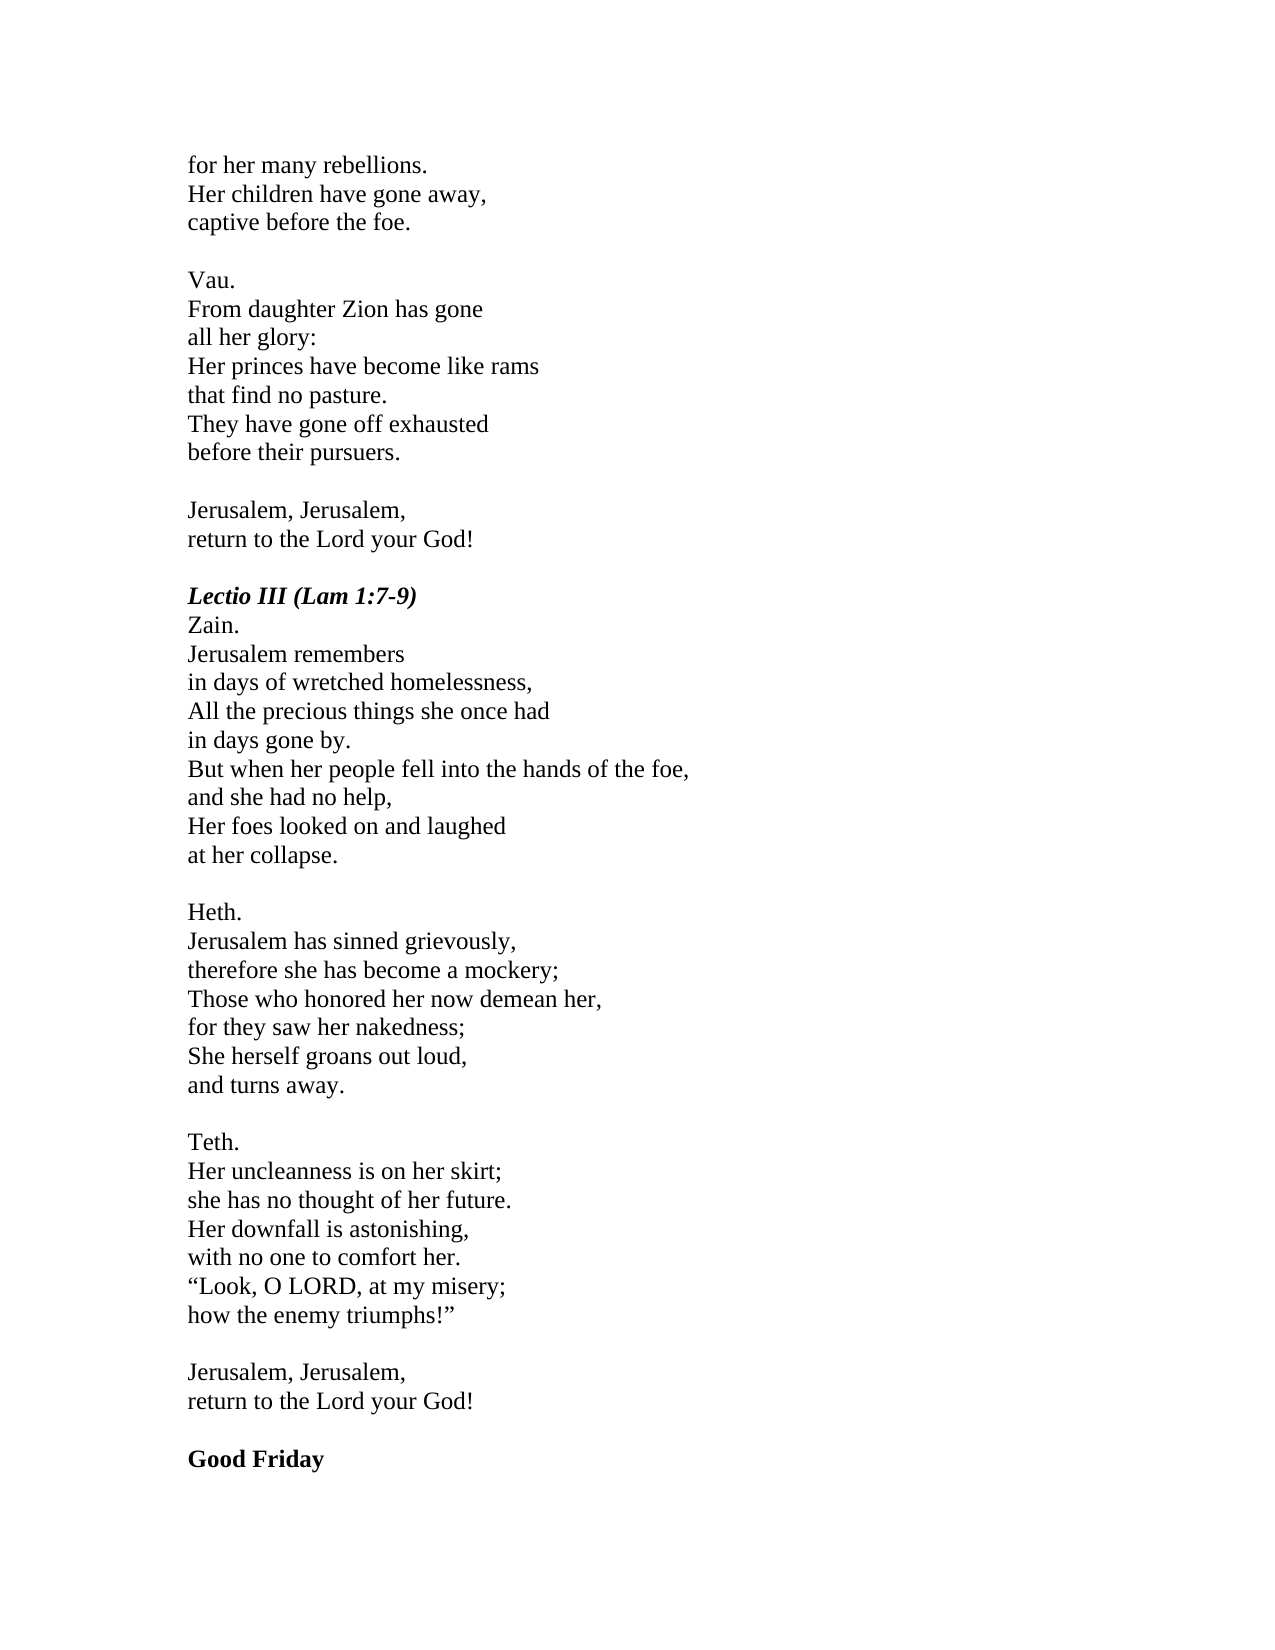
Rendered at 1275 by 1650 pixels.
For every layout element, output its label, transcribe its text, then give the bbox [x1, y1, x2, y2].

text All the precious things she once had [187, 696, 1087, 725]
text From daughter Zion has gone [187, 294, 1087, 322]
text Good Friday [187, 1444, 1087, 1472]
text before their pursuers. [187, 437, 1087, 466]
text in days of wretched homelessness, [187, 667, 1087, 696]
text and she had no help, [187, 782, 1087, 811]
text Her children have gone away, [187, 179, 1087, 207]
text “Look, O LORD, at my misery; [187, 1271, 1087, 1300]
text Her foes looked on and laughed [187, 811, 1087, 840]
text with no one to comfort her. [187, 1242, 1087, 1271]
text She herself groans out loud, [187, 1041, 1087, 1070]
text Lectio III (Lam 1:7-9) [187, 581, 1087, 610]
text in days gone by. [187, 725, 1087, 754]
text Jerusalem has sinned grievously, [187, 926, 1087, 955]
text captive before the foe. [187, 207, 1087, 236]
text that find no pasture. [187, 380, 1087, 409]
text Zain. [187, 610, 1087, 639]
text all her glory: [187, 322, 1087, 351]
text how the enemy triumphs!” [187, 1300, 1087, 1329]
text Teth. [187, 1127, 1087, 1156]
text Her uncleanness is on her skirt; [187, 1156, 1087, 1185]
text Her princes have become like rams [187, 351, 1087, 380]
text Jerusalem, Jerusalem, [187, 1357, 1087, 1386]
text Heth. [187, 897, 1087, 926]
text Those who honored her now demean her, [187, 984, 1087, 1012]
text Jerusalem remembers [187, 639, 1087, 667]
text for her many rebellions. [187, 150, 1087, 179]
text Her downfall is astonishing, [187, 1214, 1087, 1242]
text return to the Lord your God! [187, 1386, 1087, 1415]
text return to the Lord your God! [187, 524, 1087, 552]
text she has no thought of her future. [187, 1185, 1087, 1214]
text for they saw her nakedness; [187, 1012, 1087, 1041]
text and turns away. [187, 1070, 1087, 1099]
text Vau. [187, 265, 1087, 294]
text therefore she has become a mockery; [187, 955, 1087, 984]
text Jerusalem, Jerusalem, [187, 495, 1087, 524]
text They have gone off exhausted [187, 409, 1087, 437]
text But when her people fell into the hands of the foe, [187, 754, 1087, 782]
text at her collapse. [187, 840, 1087, 869]
